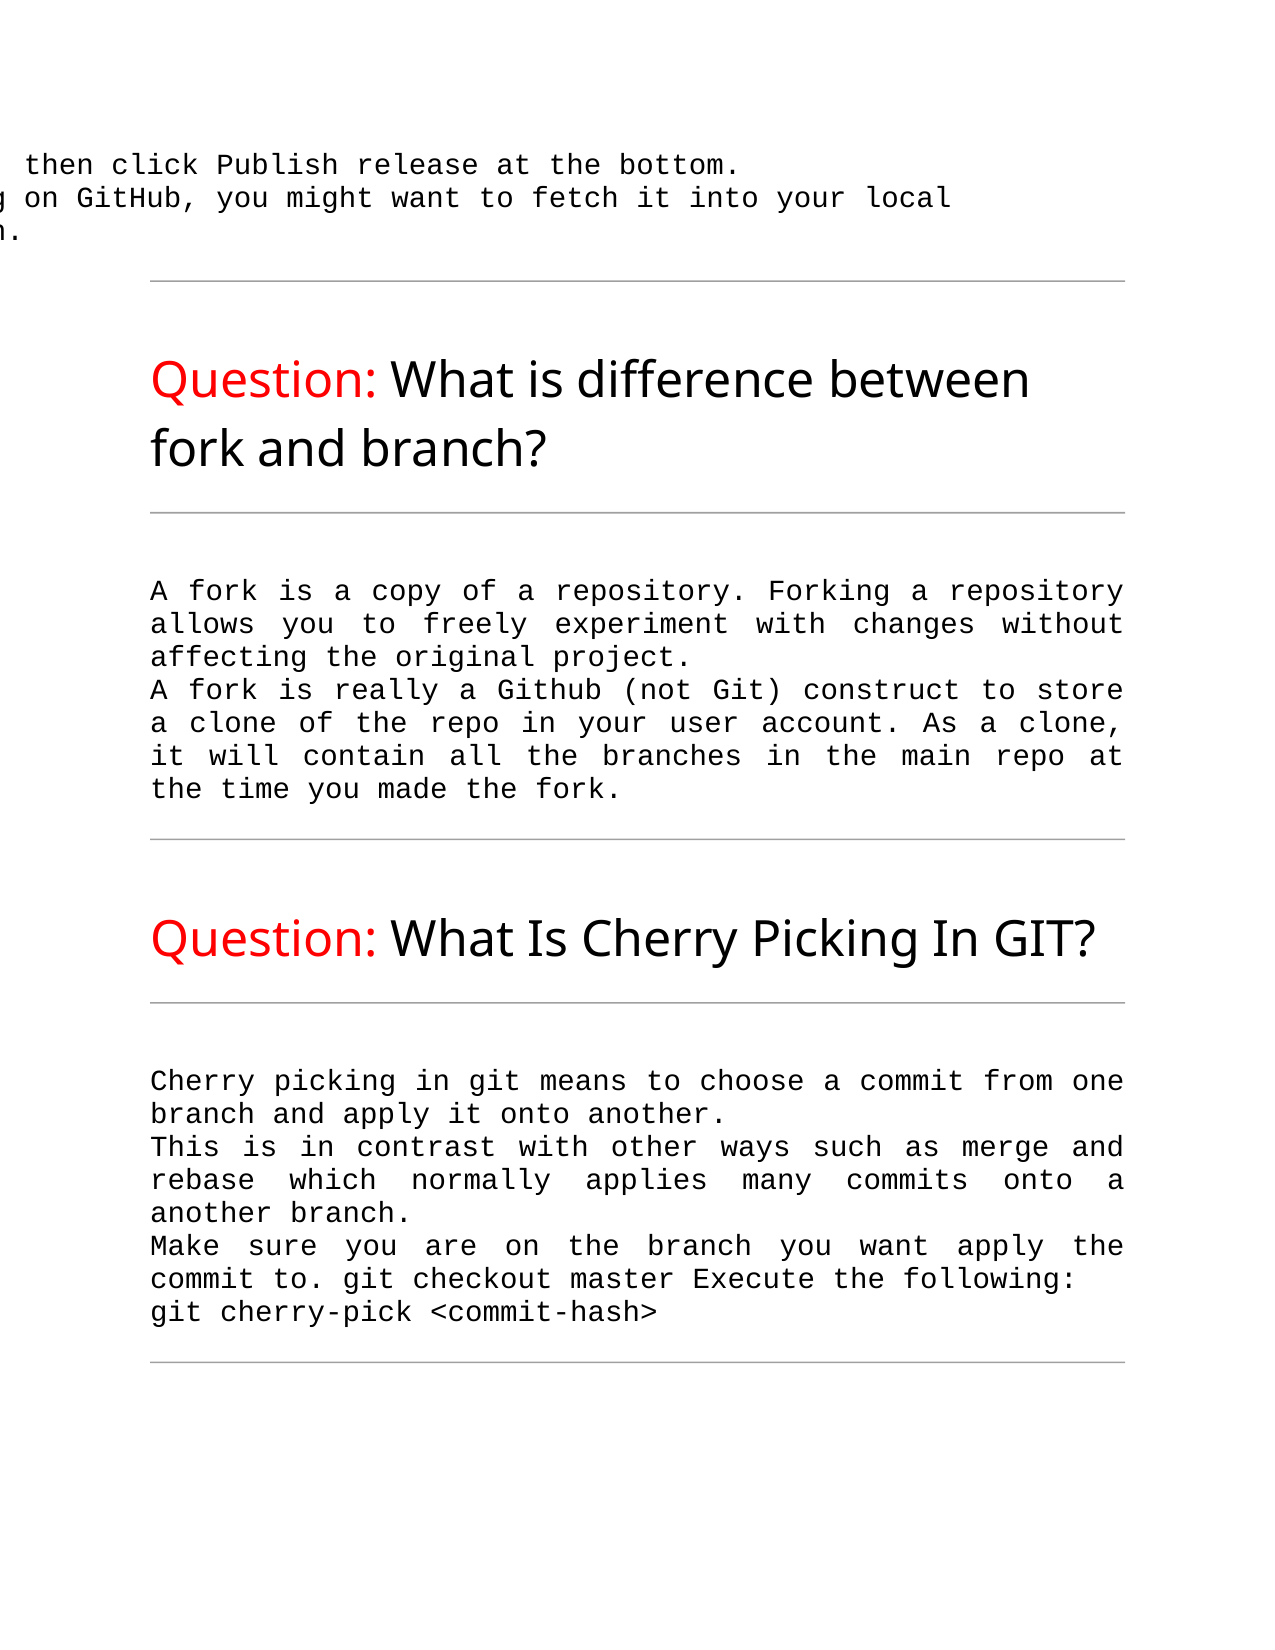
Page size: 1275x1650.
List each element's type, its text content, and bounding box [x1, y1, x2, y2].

text A fork is really a Github (not Git) construct to store a clone of the repo in your user account. As a clone, it will contain all the branches in the main repo at the time you made the fork. [150, 675, 1125, 807]
text A fork is a copy of a repository. Forking a repository allows you to freely experiment with changes without affecting the original project. [150, 576, 1125, 675]
text Question: What Is Cherry Picking In GIT? [150, 903, 1125, 971]
text Cherry picking in git means to choose a commit from one branch and apply it onto another. [150, 1066, 1125, 1132]
text Question: What is difference between fork and branch? [150, 344, 1125, 481]
list After you create your tag on GitHub, you might want to fetch it into your local repository too: git fetch. [0, 183, 1125, 249]
text Make sure you are on the branch you want apply the commit to. git checkout master Execute the following: [150, 1231, 1125, 1297]
text This is in contrast with other ways such as merge and rebase which normally applies many commits onto a another branch. [150, 1132, 1125, 1231]
list Fill out the form fields, then click Publish release at the bottom. [0, 150, 1125, 183]
text git cherry-pick <commit-hash> [150, 1297, 1125, 1330]
